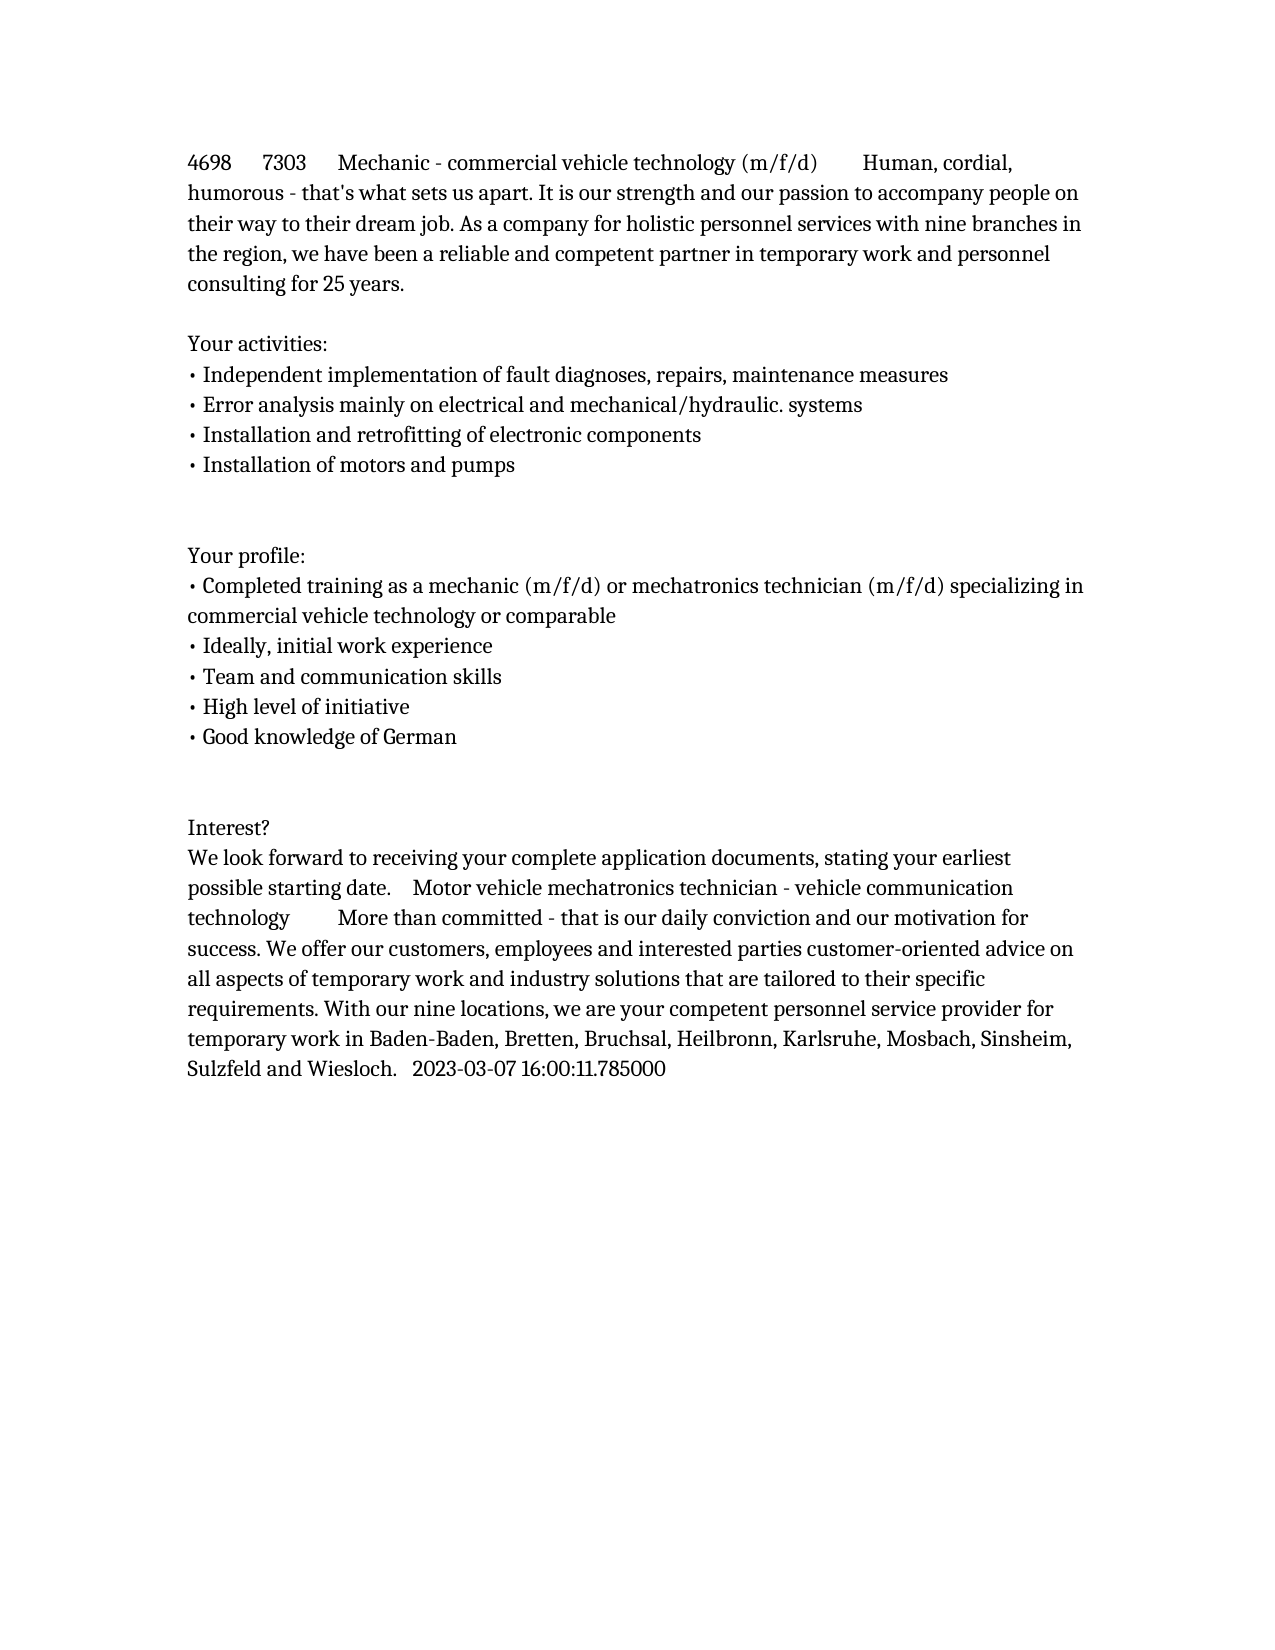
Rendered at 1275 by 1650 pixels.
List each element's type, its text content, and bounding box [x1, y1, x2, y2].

text 4698 7303 Mechanic - commercial vehicle technology (m/f/d) Human, cordial, humorous - that's what sets us apart. It is our strength and our passion to accompany people on their way to their dream job. As a company for holistic personnel services with nine branches in the region, we have been a reliable and competent partner in temporary work and personnel consulting for 25 years. Your activities: • Independent implementation of fault diagnoses, repairs, maintenance measures • Error analysis mainly on electrical and mechanical/hydraulic. systems • Installation and retrofitting of electronic components • Installation of motors and pumps Your profile: • Completed training as a mechanic (m/f/d) or mechatronics technician (m/f/d) specializing in commercial vehicle technology or comparable • Ideally, initial work experience • Team and communication skills • High level of initiative • Good knowledge of German Interest? We look forward to receiving your complete application documents, stating your earliest possible starting date. Motor vehicle mechatronics technician - vehicle communication technology More than committed - that is our daily conviction and our motivation for success. We offer our customers, employees and interested parties customer-oriented advice on all aspects of temporary work and industry solutions that are tailored to their specific requirements. With our nine locations, we are your competent personnel service provider for temporary work in Baden-Baden, Bretten, Bruchsal, Heilbronn, Karlsruhe, Mosbach, Sinsheim, Sulzfeld and Wiesloch. 2023-03-07 16:00:11.785000 [187, 150, 1087, 1113]
